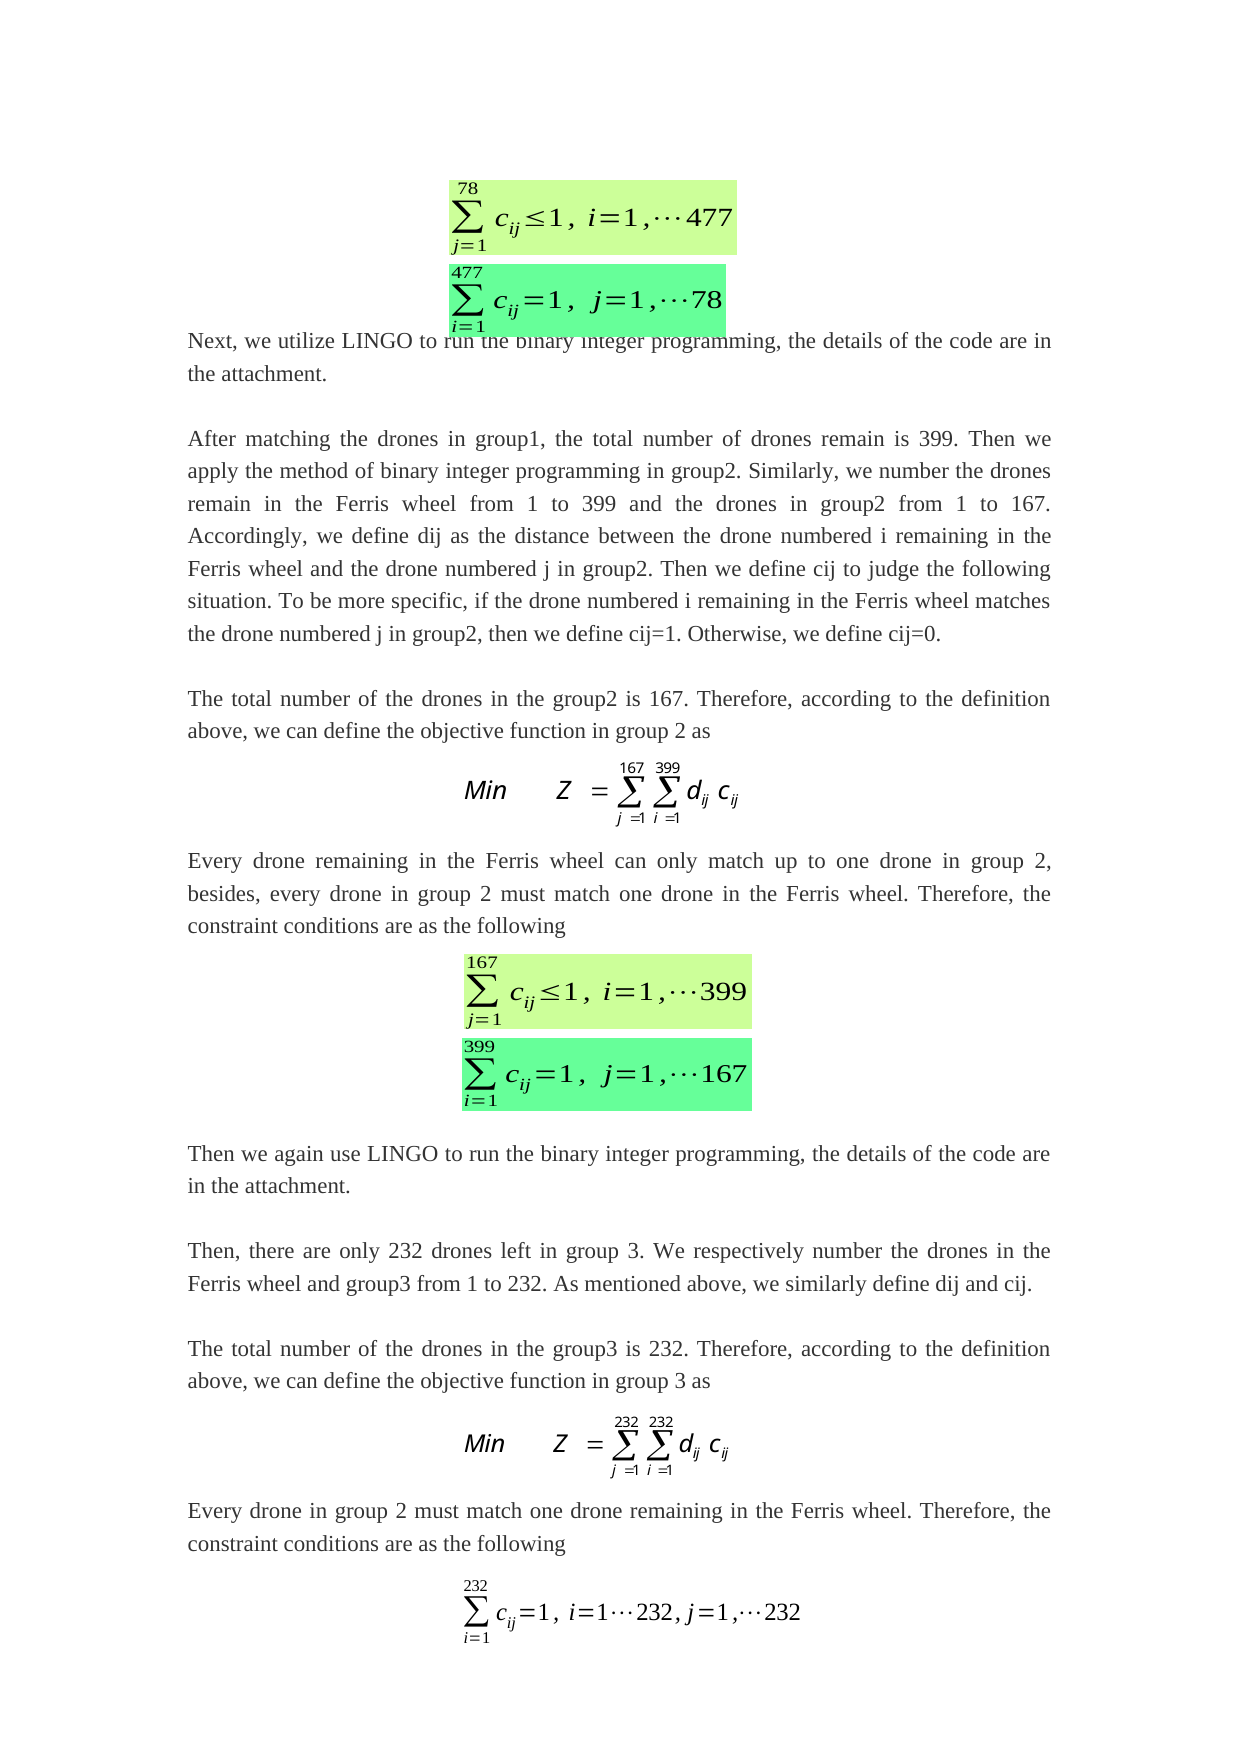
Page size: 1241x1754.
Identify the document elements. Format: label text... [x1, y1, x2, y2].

text Every drone remaining in the Ferris wheel can only match up to one drone in group 2, besides, every drone in group 2 must match one drone in the Ferris wheel. Therefore, the constraint conditions are as the following [187, 844, 1053, 942]
text Every drone in group 2 must match one drone remaining in the Ferris wheel. Therefore, the constraint conditions are as the following [187, 1494, 1053, 1559]
text The total number of the drones in the group2 is 167. Therefore, according to the definition above, we can define the objective function in group 2 as [187, 682, 1053, 747]
text Then, there are only 232 drones left in group 3. We respectively number the drones in the Ferris wheel and group3 from 1 to 232. As mentioned above, we similarly define dij and cij. [187, 1234, 1053, 1299]
text The total number of the drones in the group3 is 232. Therefore, according to the definition above, we can define the objective function in group 3 as [187, 1332, 1053, 1397]
text After matching the drones in group1, the total number of drones remain is 399. Then we apply the method of binary integer programming in group2. Similarly, we number the drones remain in the Ferris wheel from 1 to 399 and the drones in group2 from 1 to 167. Accordingly, we define dij as the distance between the drone numbered i remaining in the Ferris wheel and the drone numbered j in group2. Then we define cij to judge the following situation. To be more specific, if the drone numbered i remaining in the Ferris wheel matches the drone numbered j in group2, then we define cij=1. Otherwise, we define cij=0. [187, 422, 1053, 649]
text Next, we utilize LINGO to run the binary integer programming, the details of the code are in the attachment. [187, 324, 1053, 389]
text Then we again use LINGO to run the binary integer programming, the details of the code are in the attachment. [187, 1137, 1053, 1202]
